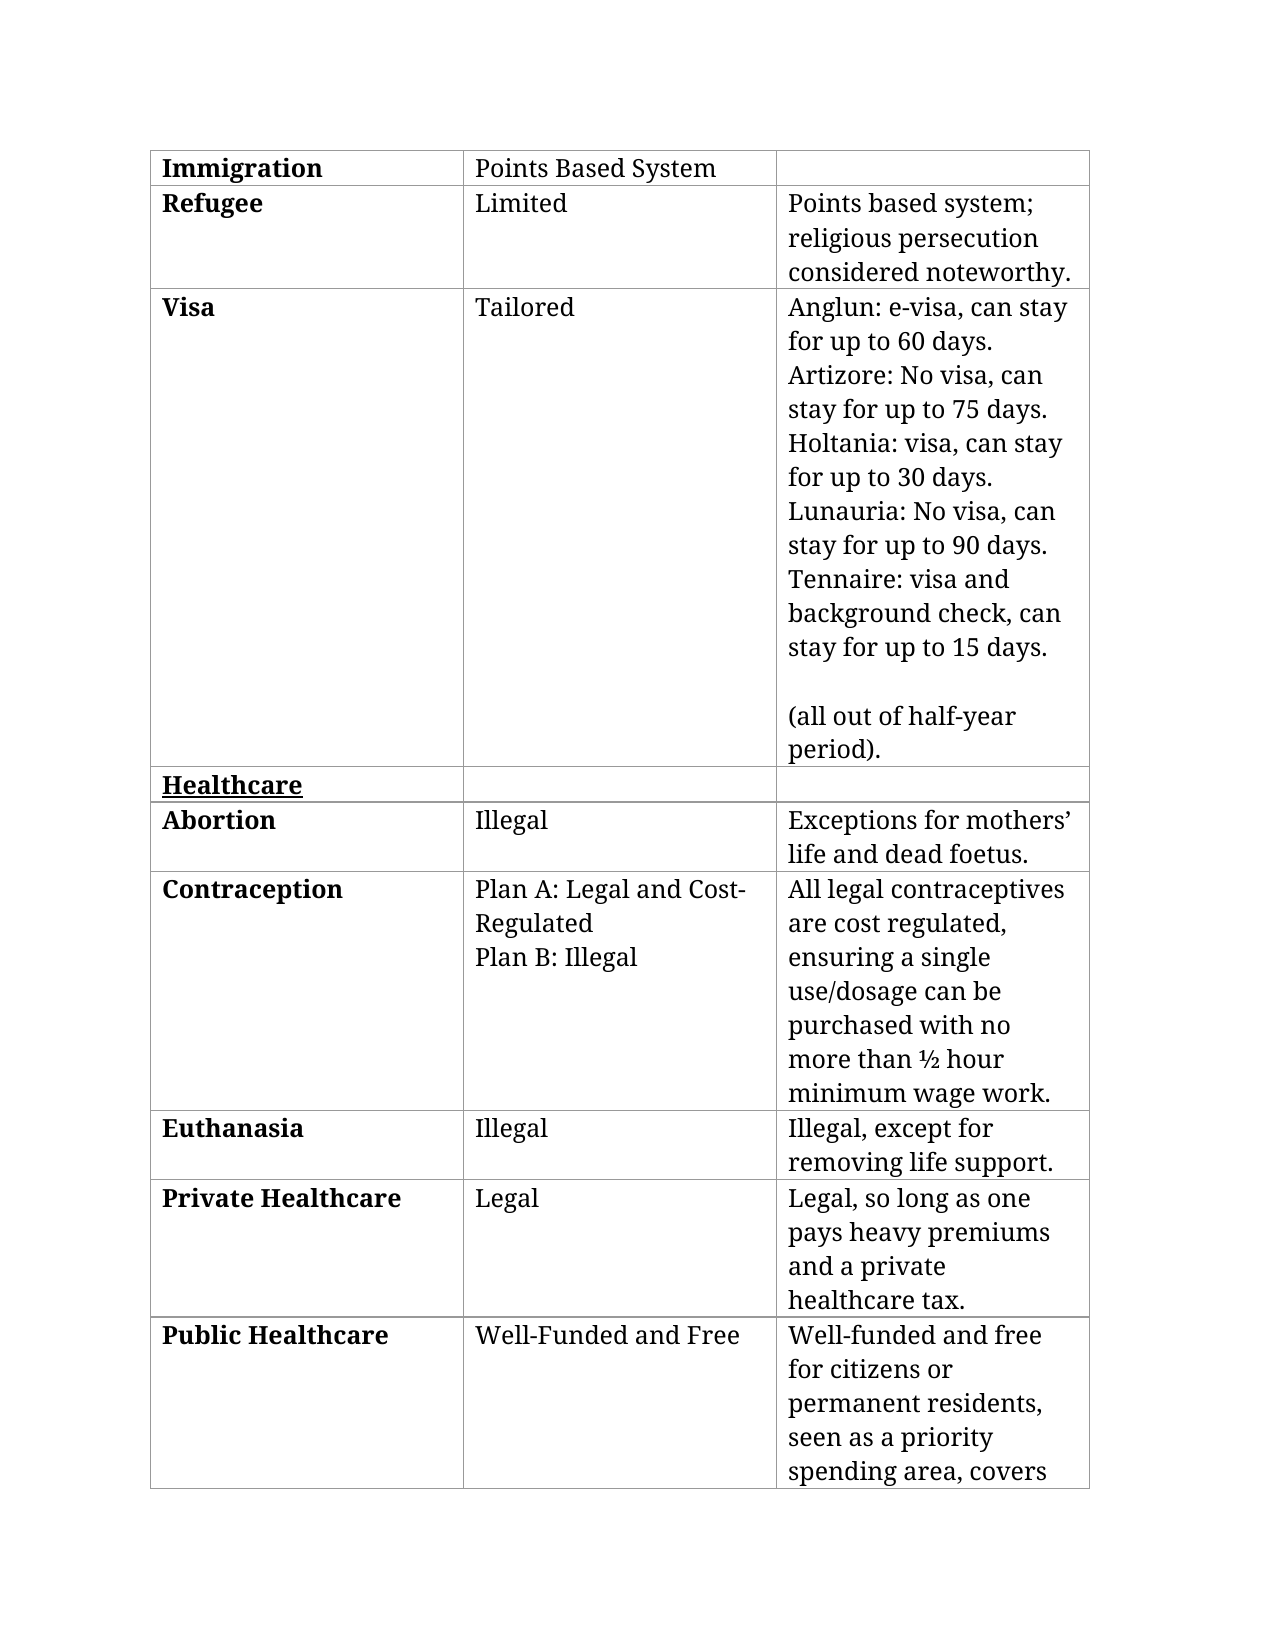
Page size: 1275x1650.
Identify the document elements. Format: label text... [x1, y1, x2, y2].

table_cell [777, 1318, 1089, 1488]
table_cell Legal [464, 1180, 776, 1316]
table_cell Illegal [464, 803, 776, 871]
table_cell Contraception [151, 872, 463, 1110]
table_cell [777, 151, 1089, 185]
table_cell Illegal [464, 1111, 776, 1179]
table_cell Refugee [151, 186, 463, 288]
table_cell Healthcare [151, 767, 463, 801]
table_cell Exceptions for mothers’ life and dead foetus. [777, 803, 1089, 871]
table_cell Visa [151, 289, 463, 766]
table_cell [464, 767, 776, 801]
table_cell Anglun: e-visa, can stay for up to 60 days. Artizore: No visa, can stay for up to 75 days. Holtania: visa, can stay for up to 30 days. Lunauria: No visa, can stay for up to 90 days. Tennaire: visa and background check, can stay for up to 15 days. (all out of half-year period). [777, 289, 1089, 766]
table_cell Points based system; religious persecution considered noteworthy. [777, 186, 1089, 288]
table_cell [777, 767, 1089, 801]
table_cell Euthanasia [151, 1111, 463, 1179]
table_cell Immigration [151, 151, 463, 185]
table_cell Illegal, except for removing life support. [777, 1111, 1089, 1179]
table_cell Abortion [151, 803, 463, 871]
table_cell Private Healthcare [151, 1180, 463, 1316]
table_cell Plan A: Legal and Cost-Regulated Plan B: Illegal [464, 872, 776, 1110]
table_cell Public Healthcare [151, 1318, 463, 1488]
table_cell Limited [464, 186, 776, 288]
table_cell All legal contraceptives are cost regulated, ensuring a single use/dosage can be purchased with no more than ½ hour minimum wage work. [777, 872, 1089, 1110]
table_cell Tailored [464, 289, 776, 766]
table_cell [464, 1318, 776, 1488]
table_cell Points Based System [464, 151, 776, 185]
table_cell Legal, so long as one pays heavy premiums and a private healthcare tax. [777, 1180, 1089, 1316]
